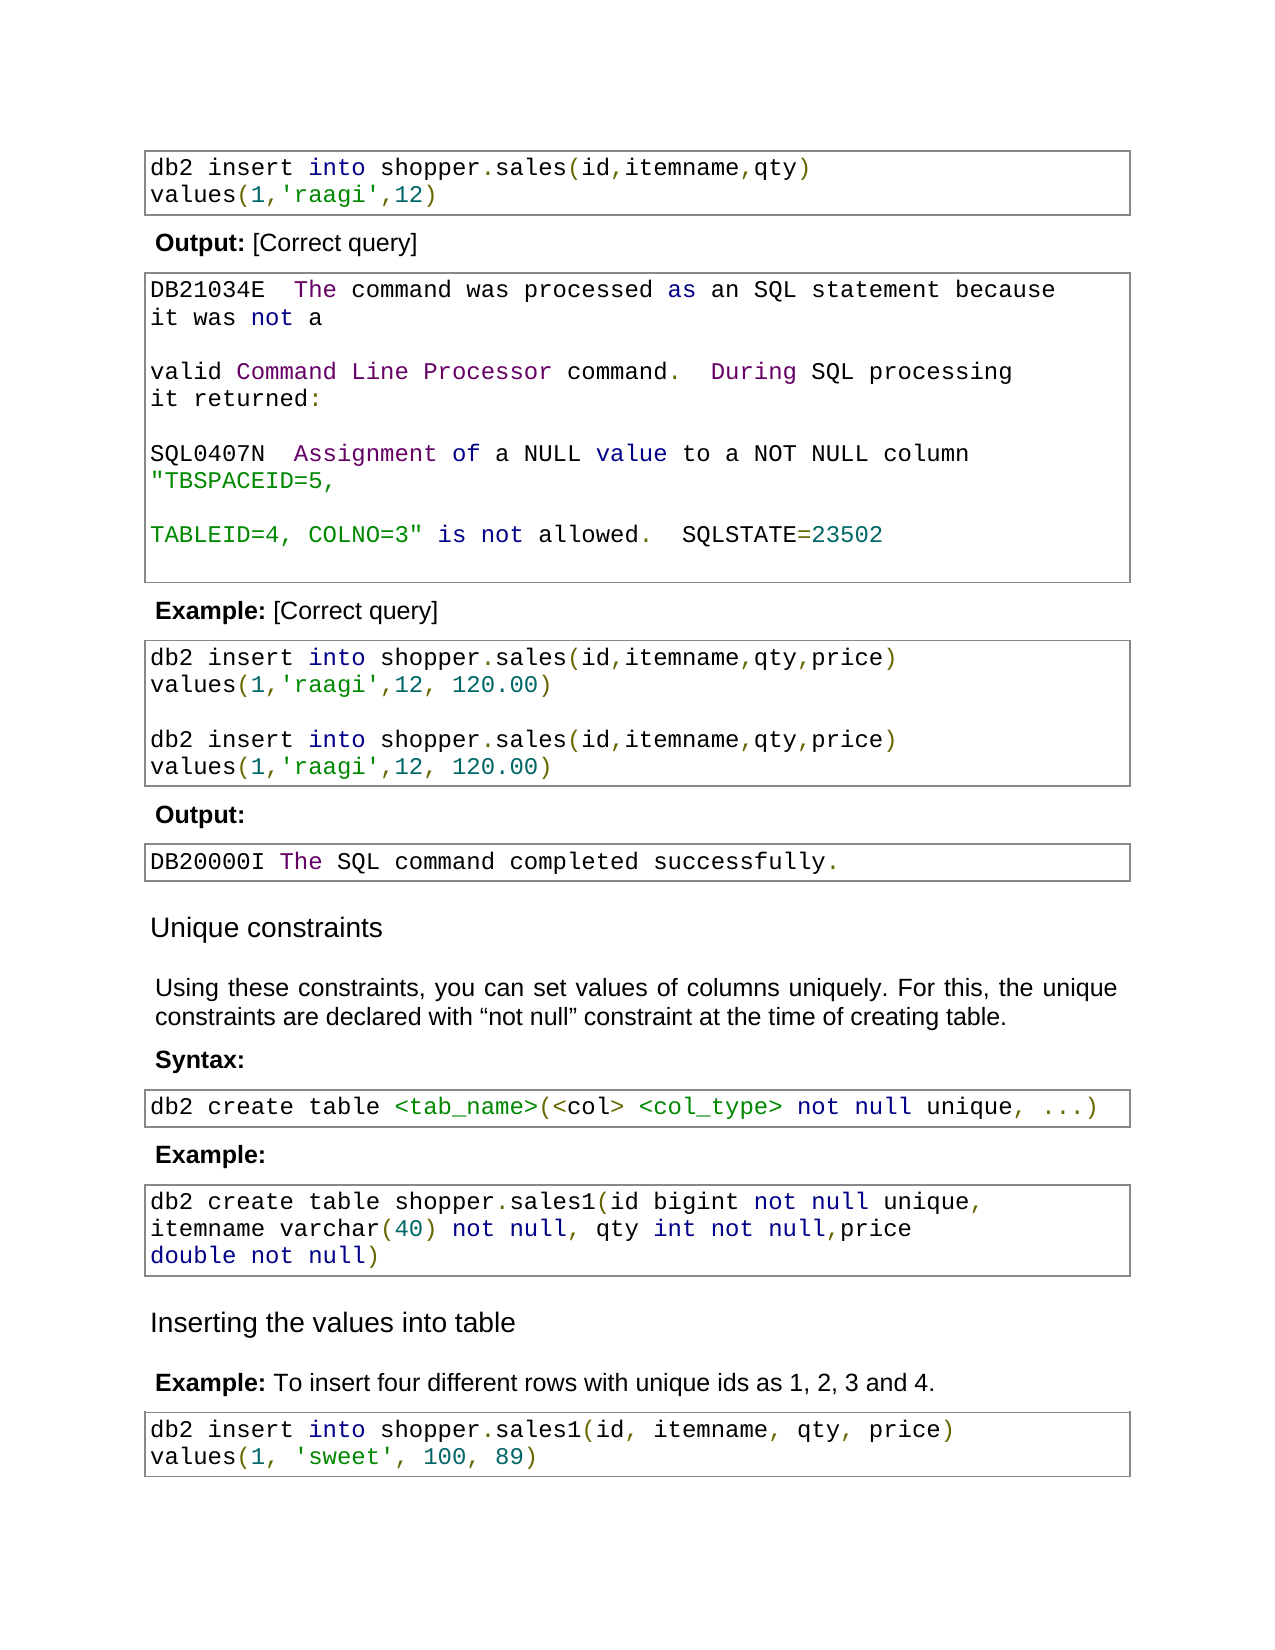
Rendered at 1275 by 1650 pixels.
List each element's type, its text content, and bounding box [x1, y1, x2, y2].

text DB21034E The command was processed as an SQL statement because [146, 274, 1129, 305]
text values(1,'raagi',12) [146, 177, 1129, 214]
text Output: [155, 799, 1120, 828]
text itemname varchar(40) not null, qty int not null,price [150, 1217, 1125, 1238]
text values(1, 'sweet', 100, 89) [146, 1438, 1129, 1476]
text SQL0407N Assignment of a NULL value to a NOT NULL column [150, 441, 1125, 468]
text Output: [Correct query] [155, 228, 1120, 257]
text it returned: [150, 387, 1125, 414]
text Example: To insert four different rows with unique ids as 1, 2, 3 and 4. [155, 1368, 1120, 1396]
text it was not a [150, 305, 1125, 332]
text db2 insert into shopper.sales(id,itemname,qty,price) [146, 641, 1129, 673]
text Example: [155, 1140, 1120, 1169]
text valid Command Line Processor command. During SQL processing [150, 359, 1125, 387]
text DB20000I The SQL command completed successfully. [146, 845, 1129, 880]
text db2 insert into shopper.sales(id,itemname,qty) [146, 152, 1129, 177]
text Inserting the values into table [150, 1306, 1125, 1338]
text Syntax: [155, 1045, 1120, 1074]
text values(1,'raagi',12, 120.00) [146, 748, 1129, 785]
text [146, 1413, 1129, 1438]
text Example: [Correct query] [155, 596, 1120, 625]
text db2 insert into shopper.sales(id,itemname,qty,price) [150, 727, 1125, 748]
text values(1,'raagi',12, 120.00) [150, 673, 1125, 700]
text Using these constraints, you can set values of columns uniquely. For this, the unique constraints are declared with “not null” constraint at the time of creating table. [155, 973, 1120, 1030]
text db2 create table shopper.sales1(id bigint not null unique, [146, 1186, 1129, 1217]
text db2 create table <tab_name>(<col> <col_type> not null unique, ...) [146, 1091, 1129, 1126]
text "TBSPACEID=5, [150, 468, 1125, 495]
text TABLEID=4, COLNO=3" is not allowed. SQLSTATE=23502 [150, 522, 1125, 550]
text Unique constraints [150, 911, 1125, 943]
text double not null) [146, 1238, 1129, 1275]
